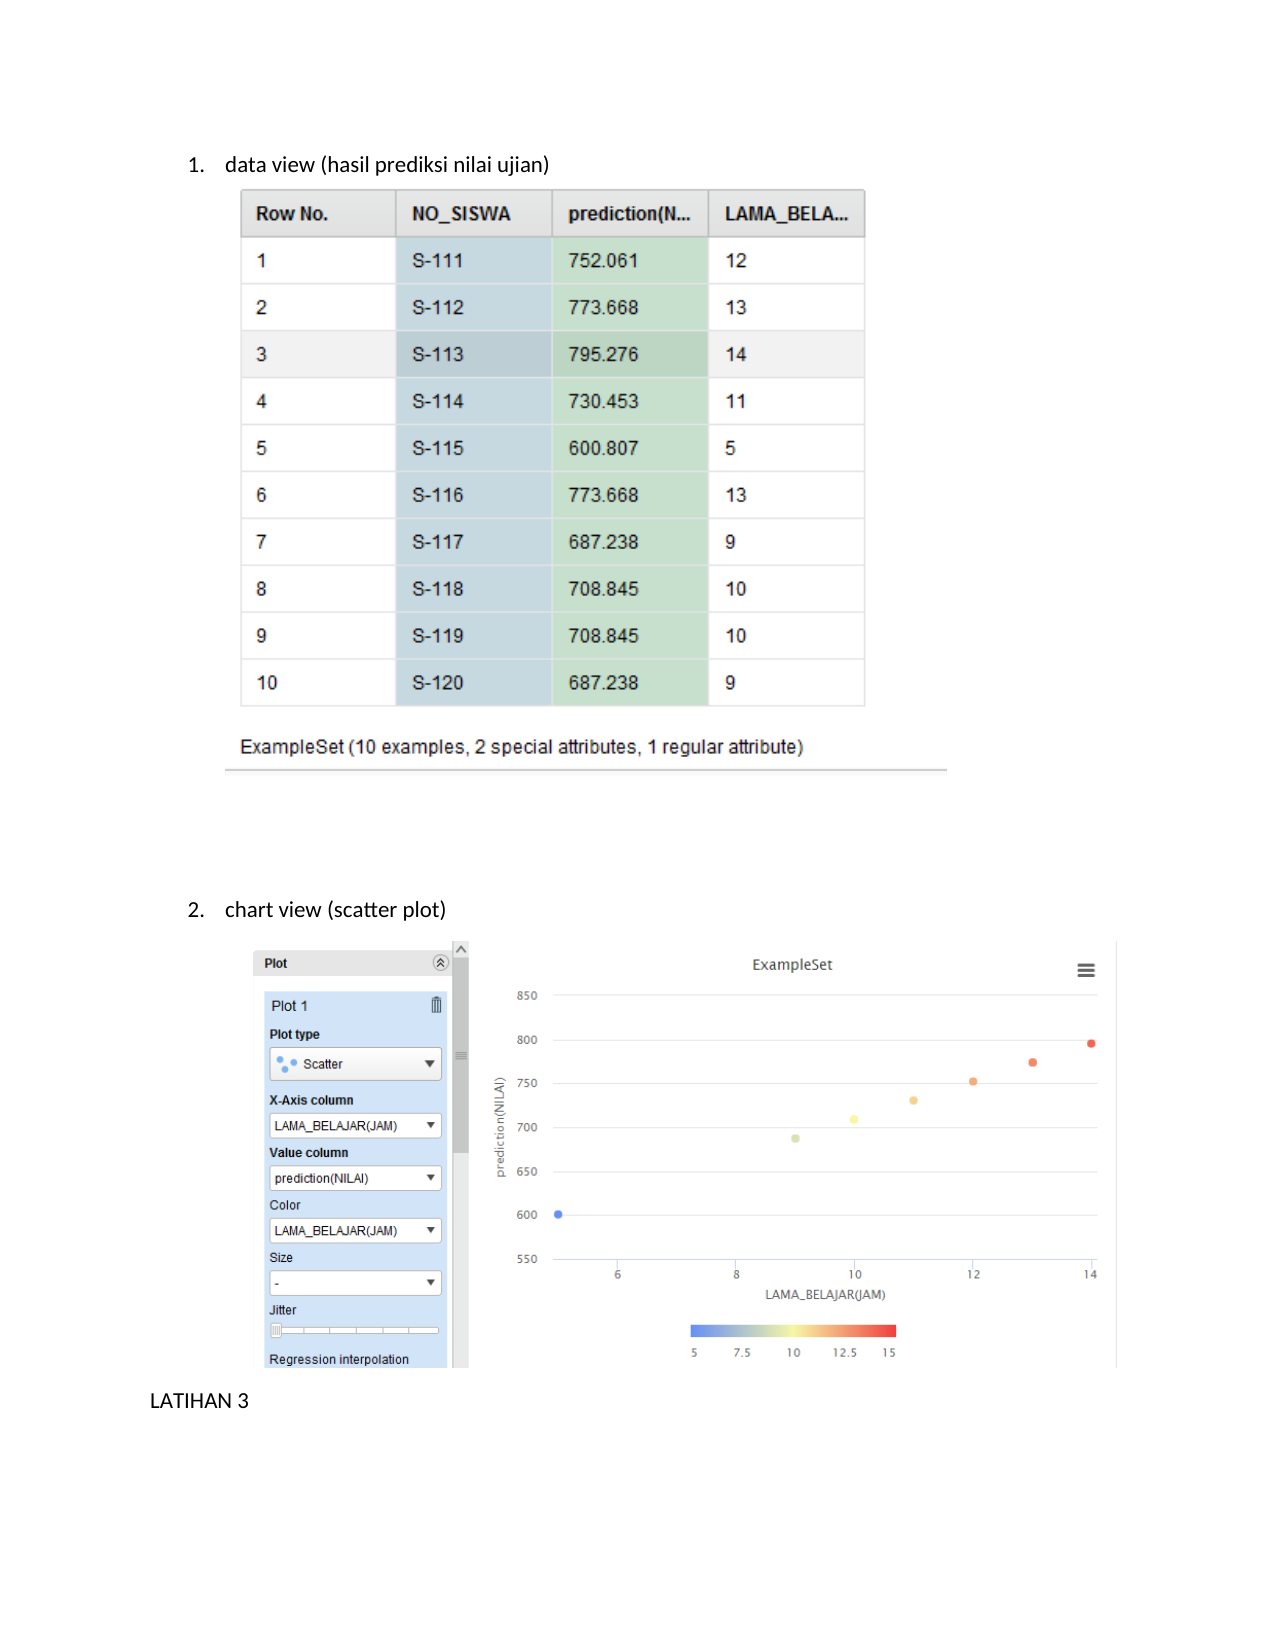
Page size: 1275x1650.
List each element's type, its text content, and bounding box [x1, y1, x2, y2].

list chart view (scatter plot) [187, 895, 1125, 923]
picture [250, 941, 1117, 1368]
text LATIHAN 3 [150, 1386, 1125, 1414]
picture [225, 180, 947, 893]
